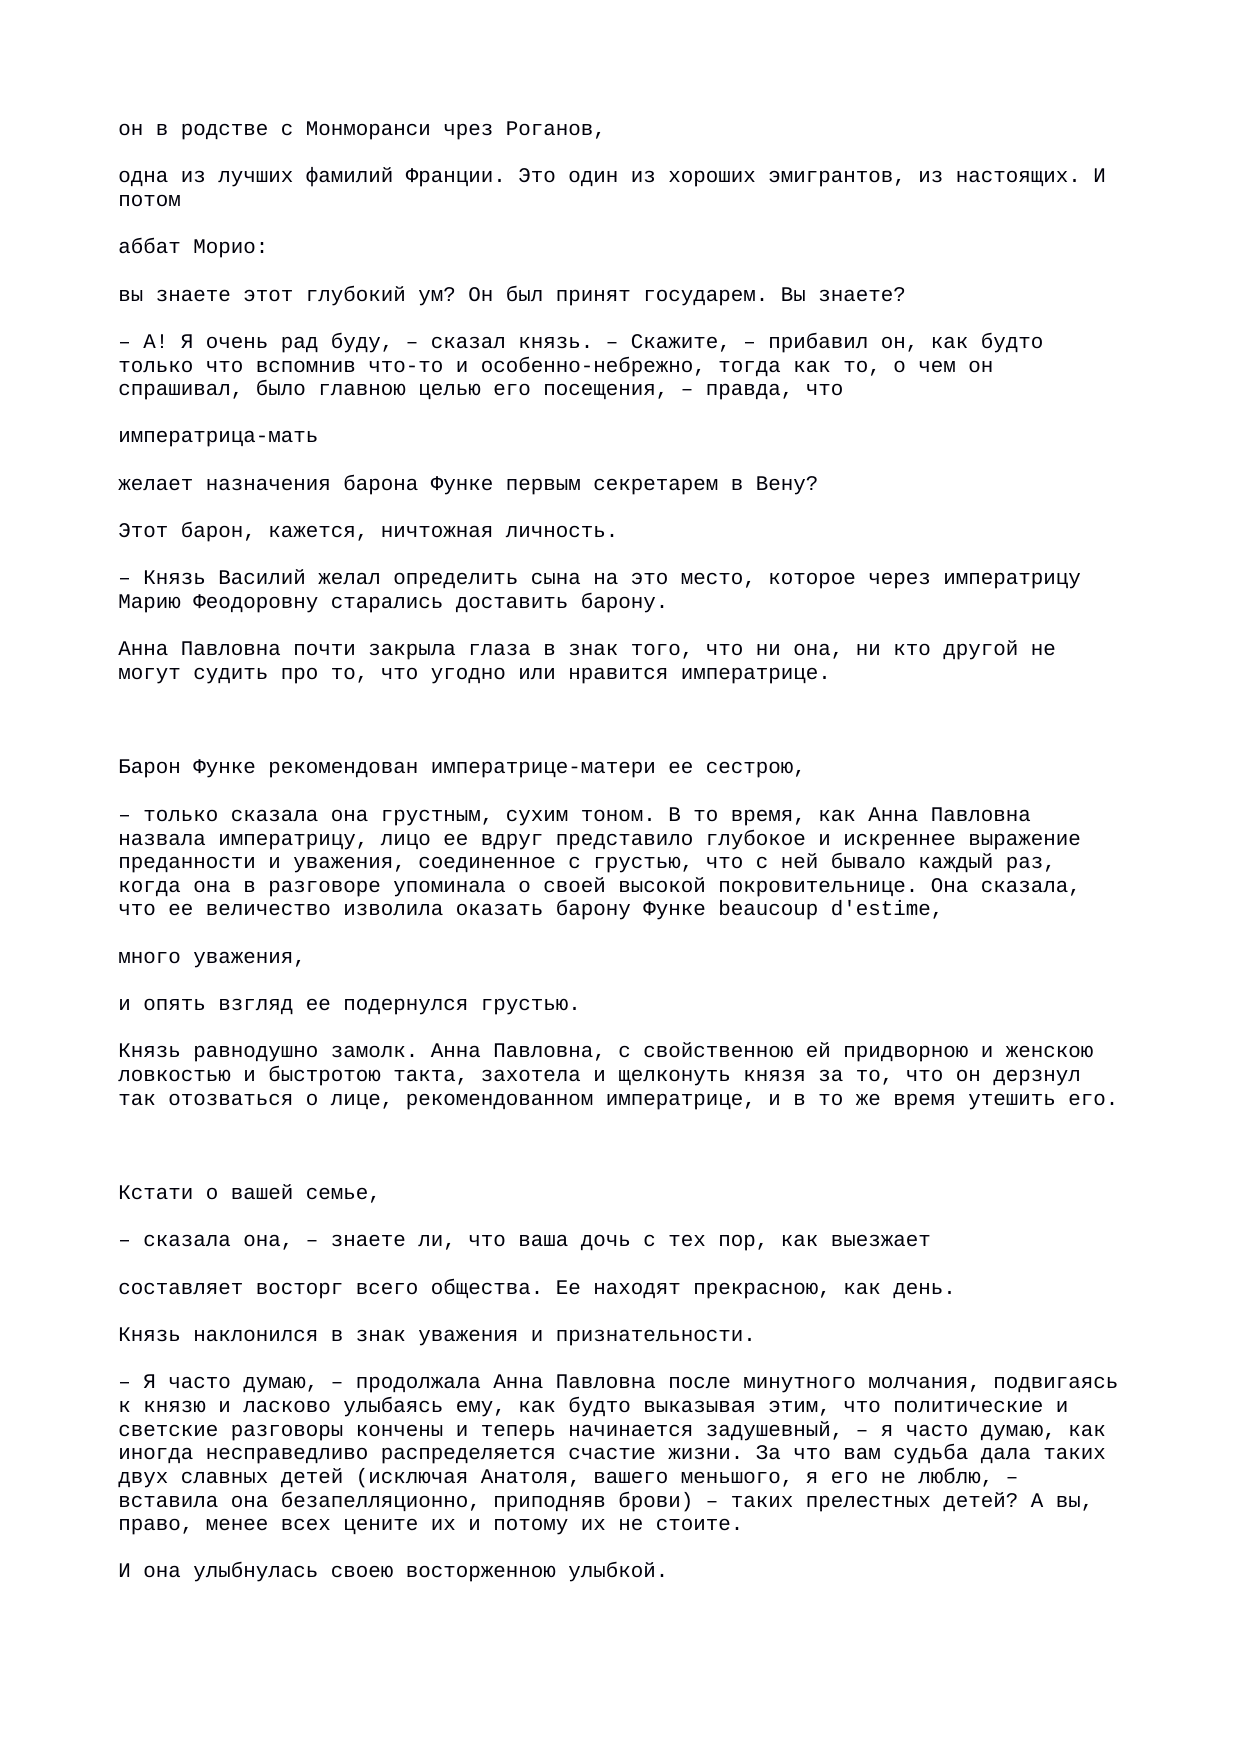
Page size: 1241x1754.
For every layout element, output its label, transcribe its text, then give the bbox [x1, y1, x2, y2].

text Анна Павловна почти закрыла глаза в знак того, что ни она, ни кто другой не могут судить про то, что угодно или нравится императрице. [118, 638, 1122, 686]
text много уважения, [118, 946, 1122, 969]
text вы знаете этот глубокий ум? Он был принят государем. Вы знаете? [118, 284, 1122, 307]
text – Князь Василий желал определить сына на это место, которое через императрицу Марию Феодоровну старались доставить барону. [118, 567, 1122, 615]
text – А! Я очень рад буду, – сказал князь. – Скажите, – прибавил он, как будто только что вспомнив что-то и особенно-небрежно, тогда как то, о чем он спрашивал, было главною целью его посещения, – правда, что [118, 331, 1122, 402]
text И она улыбнулась своею восторженною улыбкой. [118, 1561, 1122, 1584]
text желает назначения барона Функе первым секретарем в Вену? [118, 473, 1122, 496]
text – Я часто думаю, – продолжала Анна Павловна после минутного молчания, подвигаясь к князю и ласково улыбаясь ему, как будто выказывая этим, что политические и светские разговоры кончены и теперь начинается задушевный, – я часто думаю, как иногда несправедливо распределяется счастие жизни. За что вам судьба дала таких двух славных детей (исключая Анатоля, вашего меньшого, я его не люблю, – вставила она безапелляционно, приподняв брови) – таких прелестных детей? А вы, право, менее всех цените их и потому их не стоите. [118, 1371, 1122, 1537]
text Барон Функе рекомендован императрице-матери ее сестрою, [118, 757, 1122, 780]
text составляет восторг всего общества. Ее находят прекрасною, как день. [118, 1277, 1122, 1300]
text – сказала она, – знаете ли, что ваша дочь с тех пор, как выезжает [118, 1229, 1122, 1253]
text императрица-мать [118, 426, 1122, 449]
text и опять взгляд ее подернулся грустью. [118, 993, 1122, 1017]
text Кстати о вашей семье, [118, 1182, 1122, 1206]
text Князь равнодушно замолк. Анна Павловна, с свойственною ей придворною и женскою ловкостью и быстротою такта, захотела и щелконуть князя за то, что он дерзнул так отозваться о лице, рекомендованном императрице, и в то же время утешить его. [118, 1040, 1122, 1111]
text аббат Морио: [118, 236, 1122, 260]
text Князь наклонился в знак уважения и признательности. [118, 1324, 1122, 1348]
text – только сказала она грустным, сухим тоном. В то время, как Анна Павловна назвала императрицу, лицо ее вдруг представило глубокое и искреннее выражение преданности и уважения, соединенное с грустью, что с ней бывало каждый раз, когда она в разговоре упоминала о своей высокой покровительнице. Она сказала, что ее величество изволила оказать барону Функе beaucoup d'estime, [118, 804, 1122, 922]
text одна из лучших фамилий Франции. Это один из хороших эмигрантов, из настоящих. И потом [118, 165, 1122, 213]
text Этот барон, кажется, ничтожная личность. [118, 520, 1122, 544]
text он в родстве с Монморанси чрез Роганов, [118, 118, 1122, 142]
